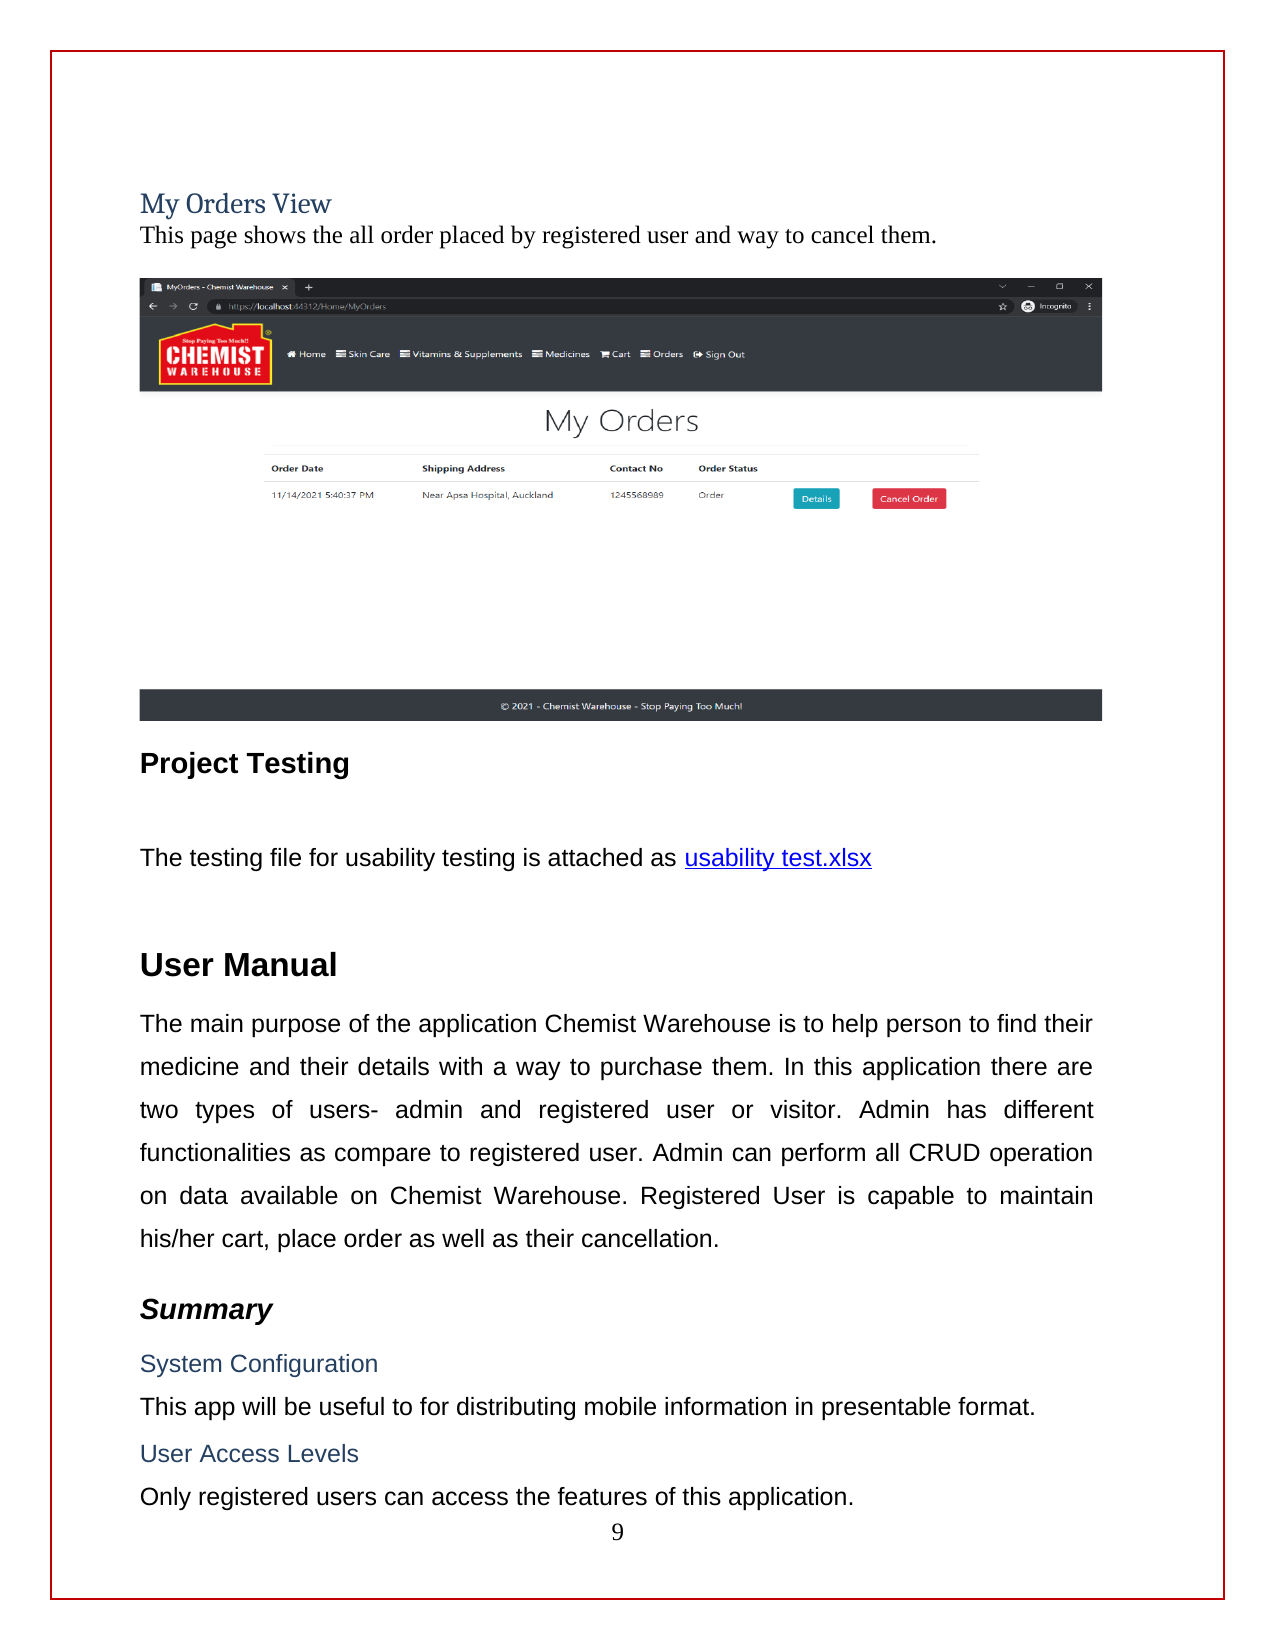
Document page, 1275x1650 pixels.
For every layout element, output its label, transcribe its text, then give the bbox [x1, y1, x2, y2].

subtitle User Manual [139, 945, 1096, 983]
text This page shows the all order placed by registered user and way to cancel them. [139, 221, 1096, 249]
text The testing file for usability testing is attached as usability test.xlsx [139, 843, 1096, 872]
subtitle User Access Levels [139, 1439, 1096, 1468]
text This app will be useful to for distributing mobile information in presentable format. [139, 1392, 1096, 1421]
subtitle Summary [139, 1292, 1096, 1326]
text Only registered users can access the features of this application. [139, 1482, 1096, 1511]
text The main purpose of the application Chemist Warehouse is to help person to find their medicine and their details with a way to purchase them. In this application there are two types of users- admin and registered user or visitor. Admin has different functionalities as compare to registered user. Admin can perform all CRUD operation on data available on Chemist Warehouse. Registered User is capable to maintain his/her cart, place order as well as their cancellation. [139, 1008, 1096, 1253]
subtitle Project Testing [139, 746, 1096, 779]
picture [139, 278, 1103, 721]
subtitle My Orders View [139, 187, 1096, 221]
subtitle System Configuration [139, 1349, 1096, 1378]
